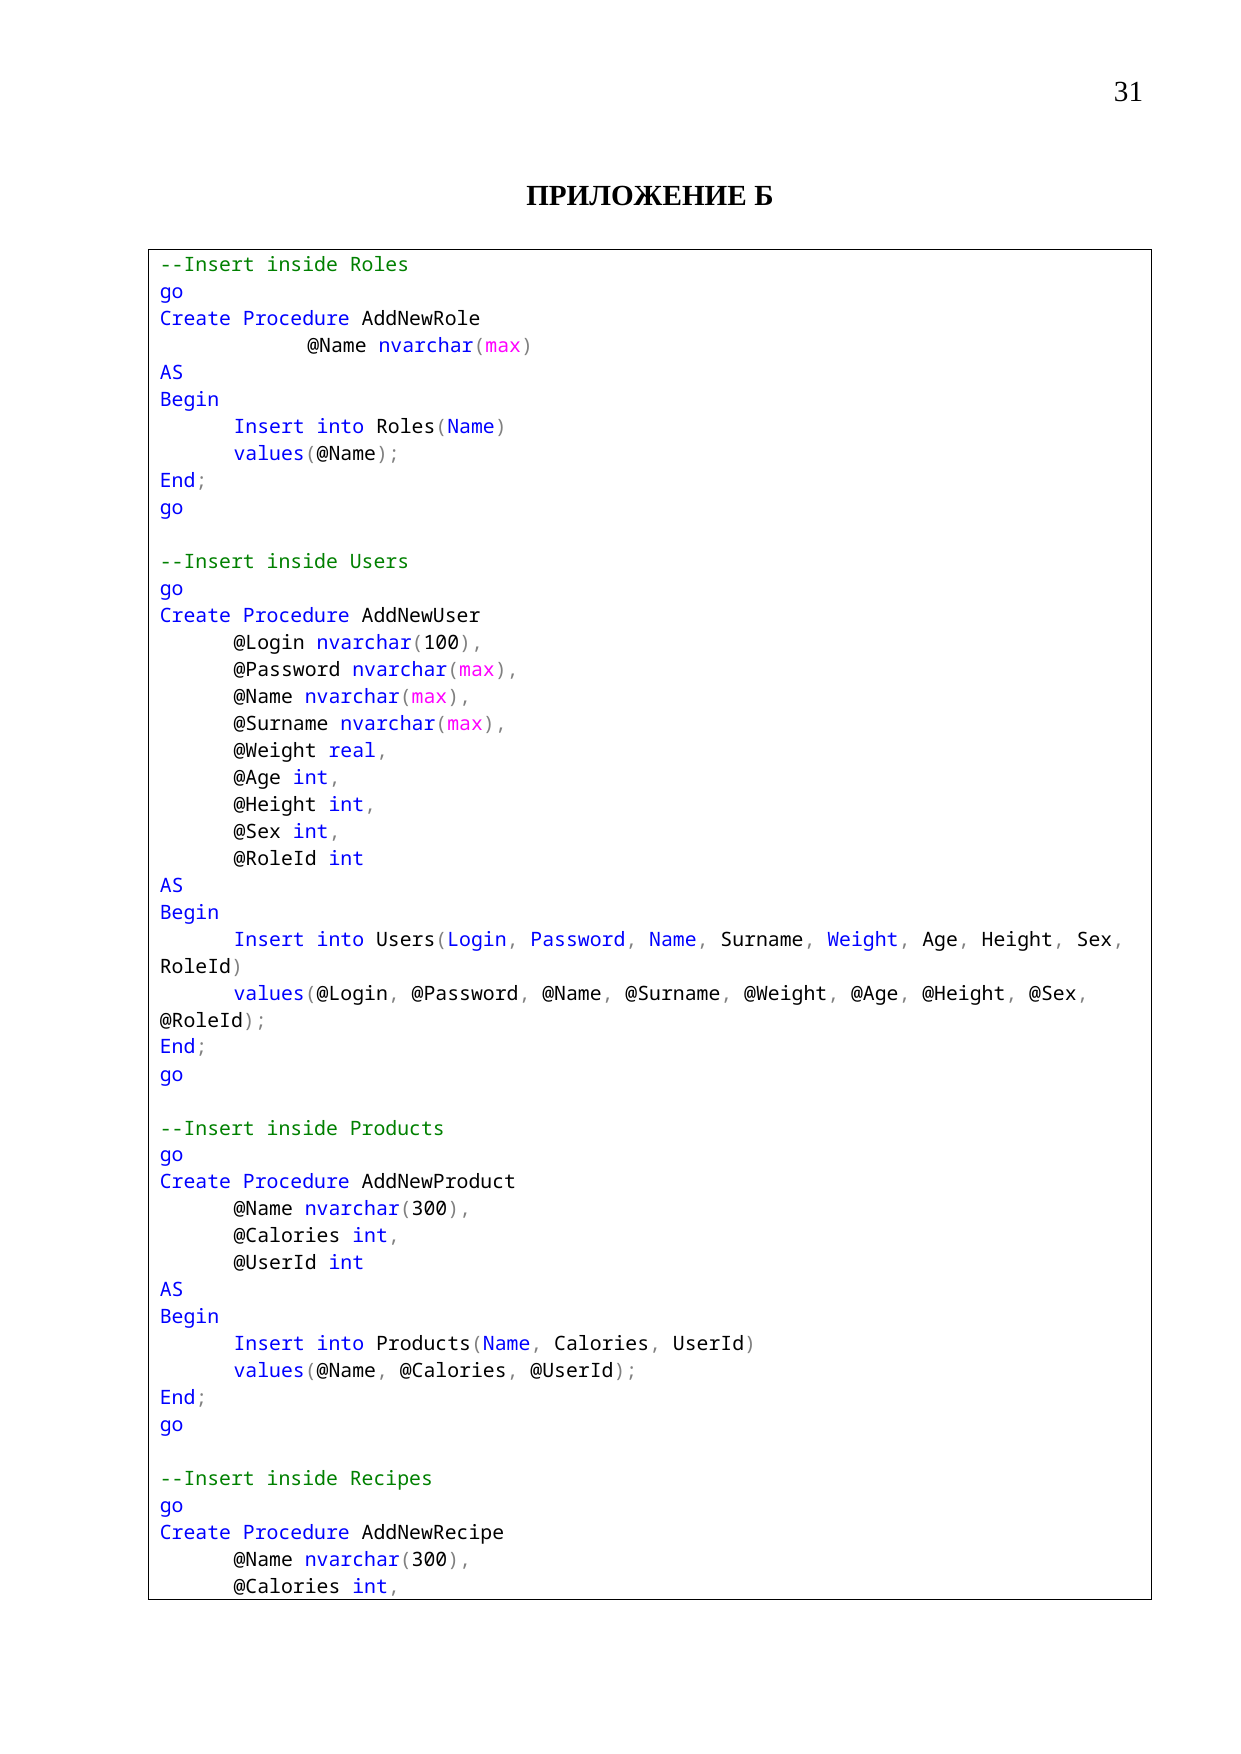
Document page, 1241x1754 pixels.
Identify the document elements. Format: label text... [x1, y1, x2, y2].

text ПРИЛОЖЕНИЕ Б [148, 178, 1152, 212]
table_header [149, 250, 1151, 1599]
